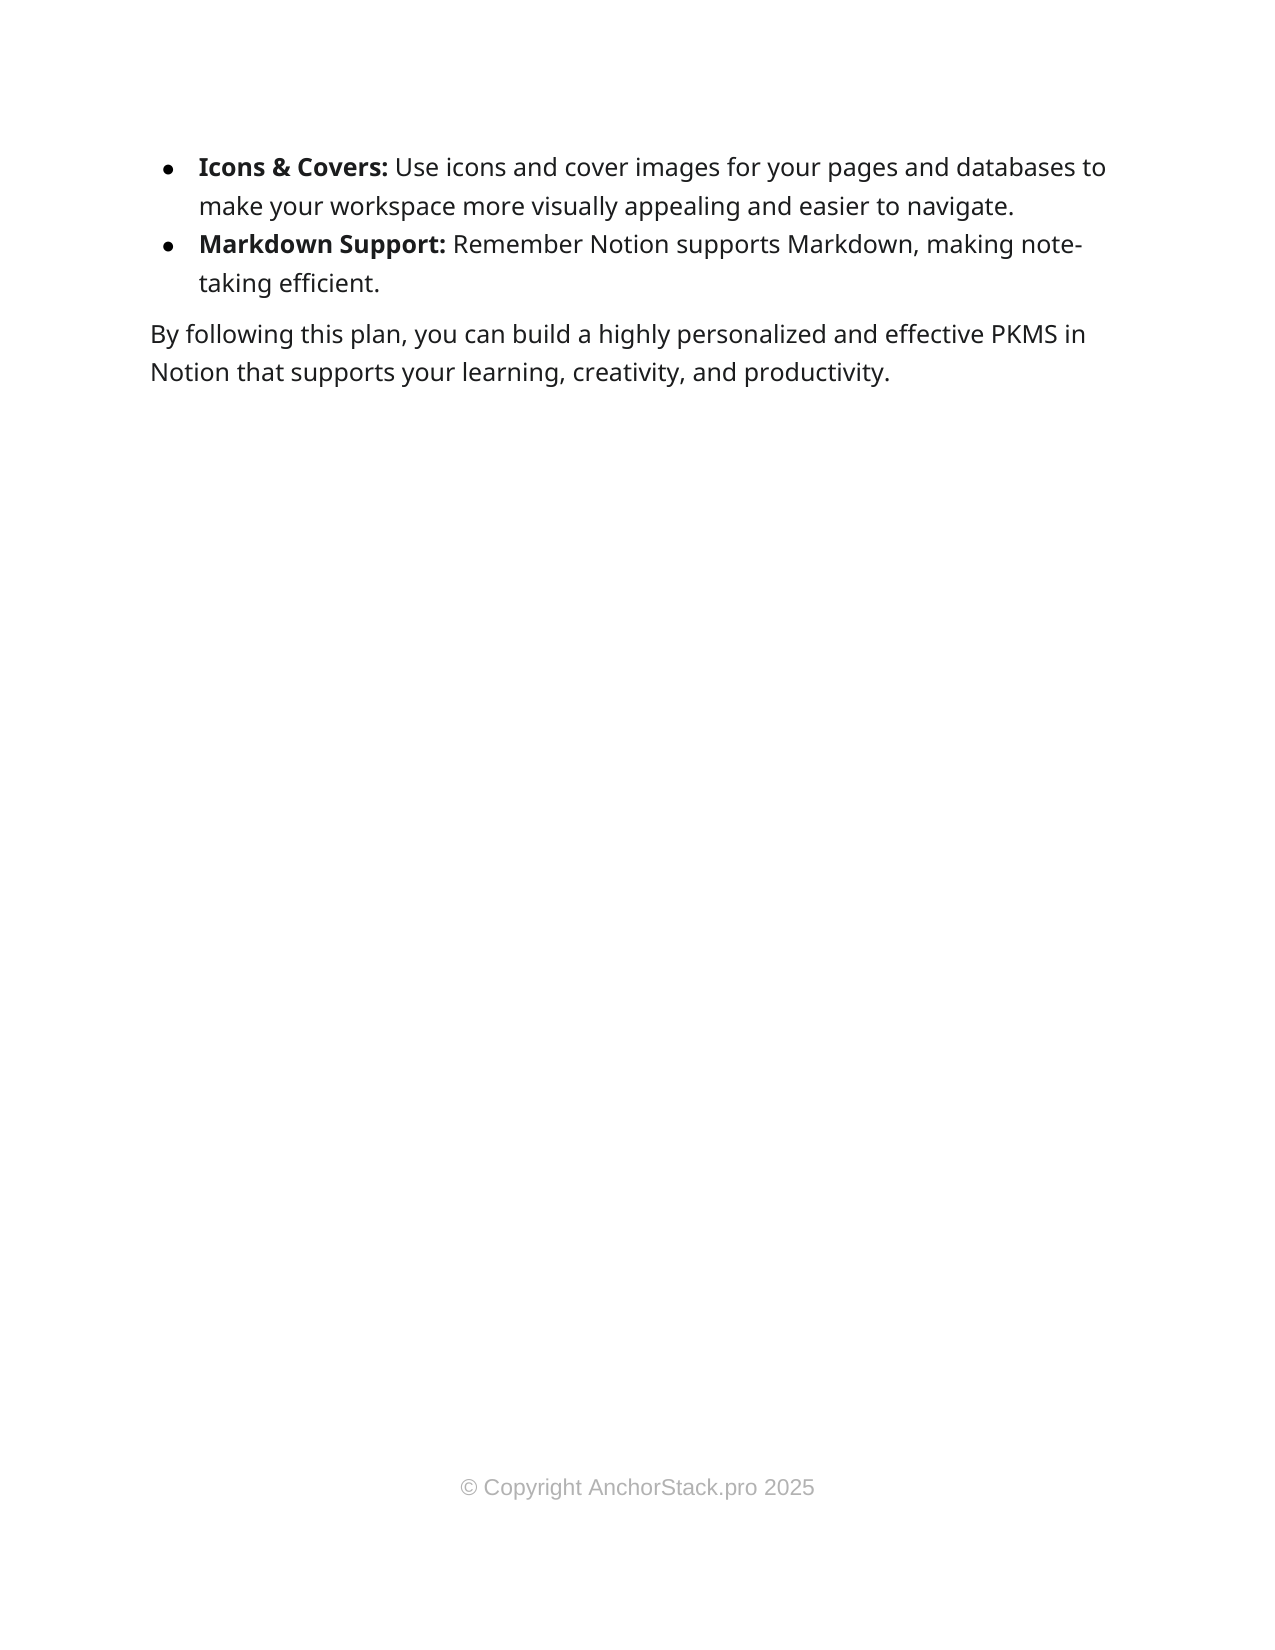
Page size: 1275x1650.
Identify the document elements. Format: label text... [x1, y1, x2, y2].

list Markdown Support: Remember Notion supports Markdown, making note-taking efficient. [161, 227, 1125, 299]
list Icons & Covers: Use icons and cover images for your pages and databases to make your workspace more visually appealing and easier to navigate. [161, 150, 1125, 222]
text By following this plan, you can build a highly personalized and effective PKMS in Notion that supports your learning, creativity, and productivity. [150, 316, 1125, 389]
